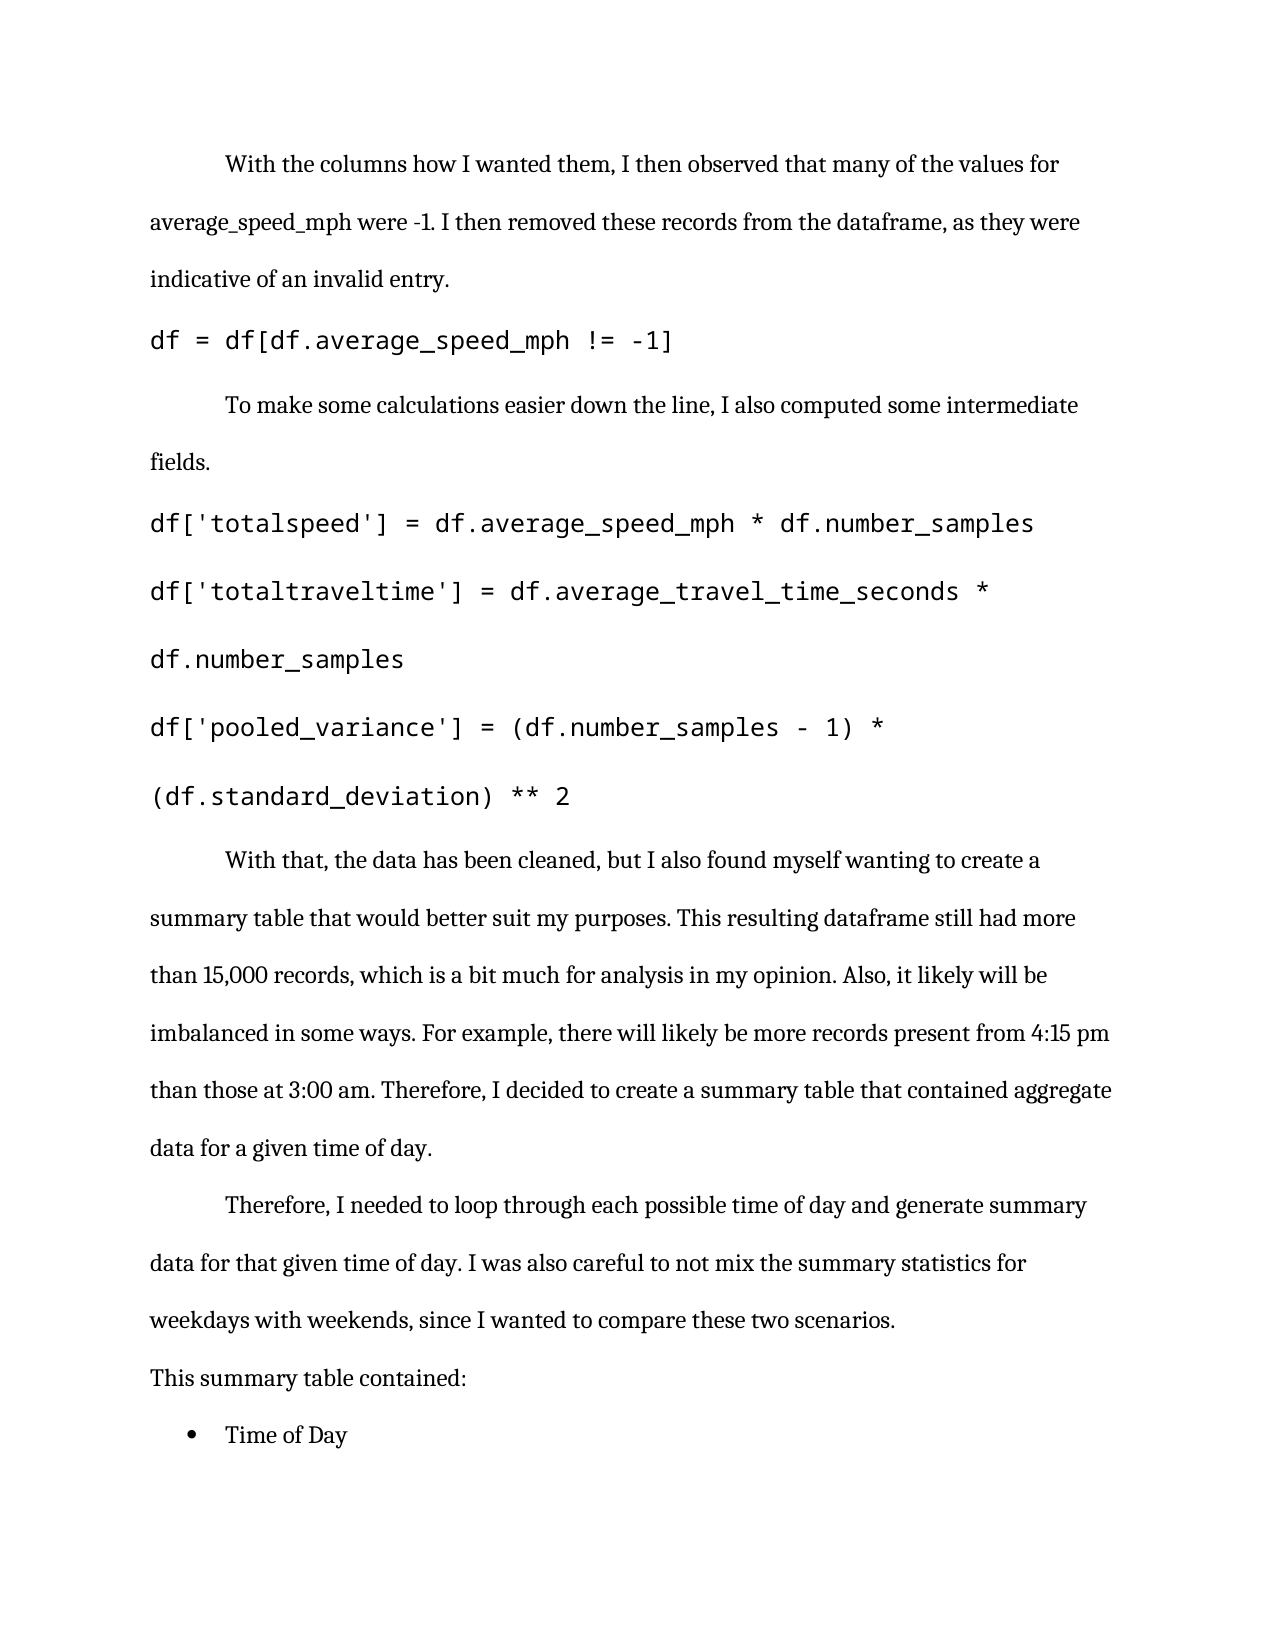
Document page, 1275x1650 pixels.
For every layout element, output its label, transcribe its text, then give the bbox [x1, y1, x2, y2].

list Time of Day [187, 1421, 1125, 1450]
text df['totalspeed'] = df.average_speed_mph * df.number_samples df['totaltraveltime'] = df.average_travel_time_seconds * df.number_samples df['pooled_variance'] = (df.number_samples - 1) * (df.standard_deviation) ** 2 [150, 506, 1125, 812]
text To make some calculations easier down the line, I also computed some intermediate fields. [150, 391, 1125, 477]
text This summary table contained: [150, 1364, 1125, 1392]
text With the columns how I wanted them, I then observed that many of the values for average_speed_mph were -1. I then removed these records from the dataframe, as they were indicative of an invalid entry. [150, 150, 1125, 294]
text Therefore, I needed to loop through each possible time of day and generate summary data for that given time of day. I was also careful to not mix the summary statistics for weekdays with weekends, since I wanted to compare these two scenarios. [150, 1191, 1125, 1335]
text With that, the data has been cleaned, but I also found myself wanting to create a summary table that would better suit my purposes. This resulting dataframe still had more than 15,000 records, which is a bit much for analysis in my opinion. Also, it likely will be imbalanced in some ways. For example, there will likely be more records present from 4:15 pm than those at 3:00 am. Therefore, I decided to create a summary table that contained aggregate data for a given time of day. [150, 846, 1125, 1162]
text df = df[df.average_speed_mph != -1] [150, 322, 1125, 357]
